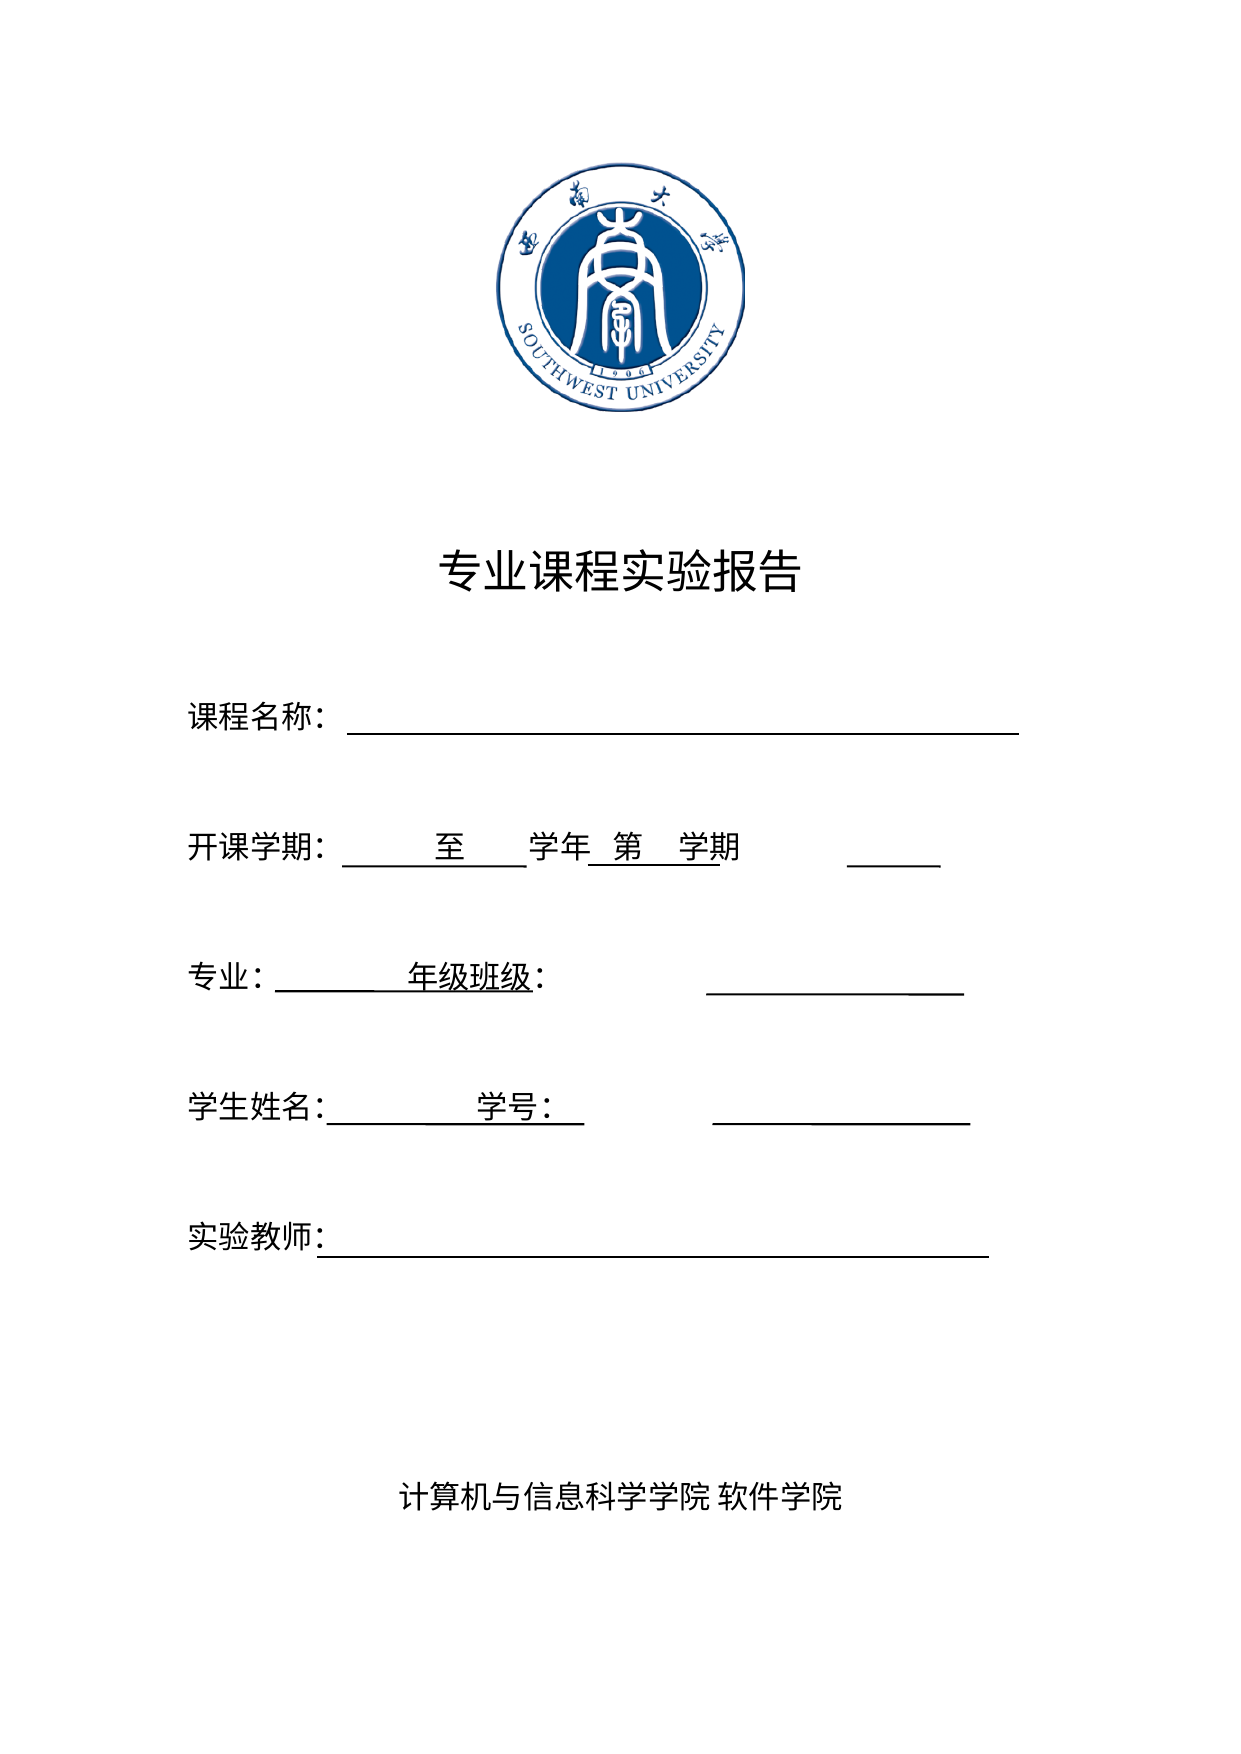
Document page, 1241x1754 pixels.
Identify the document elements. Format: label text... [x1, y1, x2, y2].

picture [495, 162, 745, 412]
text 实验教师： [187, 1202, 1053, 1267]
text 计算机与信息科学学院 软件学院 [187, 1462, 1053, 1527]
text 开课学期： 至 学年 第 学期 [187, 812, 1053, 877]
text 专业课程实验报告 [187, 519, 1053, 617]
text 专业： 年级班级： [187, 942, 1053, 1007]
text 学生姓名： 学号： [187, 1072, 1053, 1137]
text 课程名称： [187, 682, 1053, 747]
